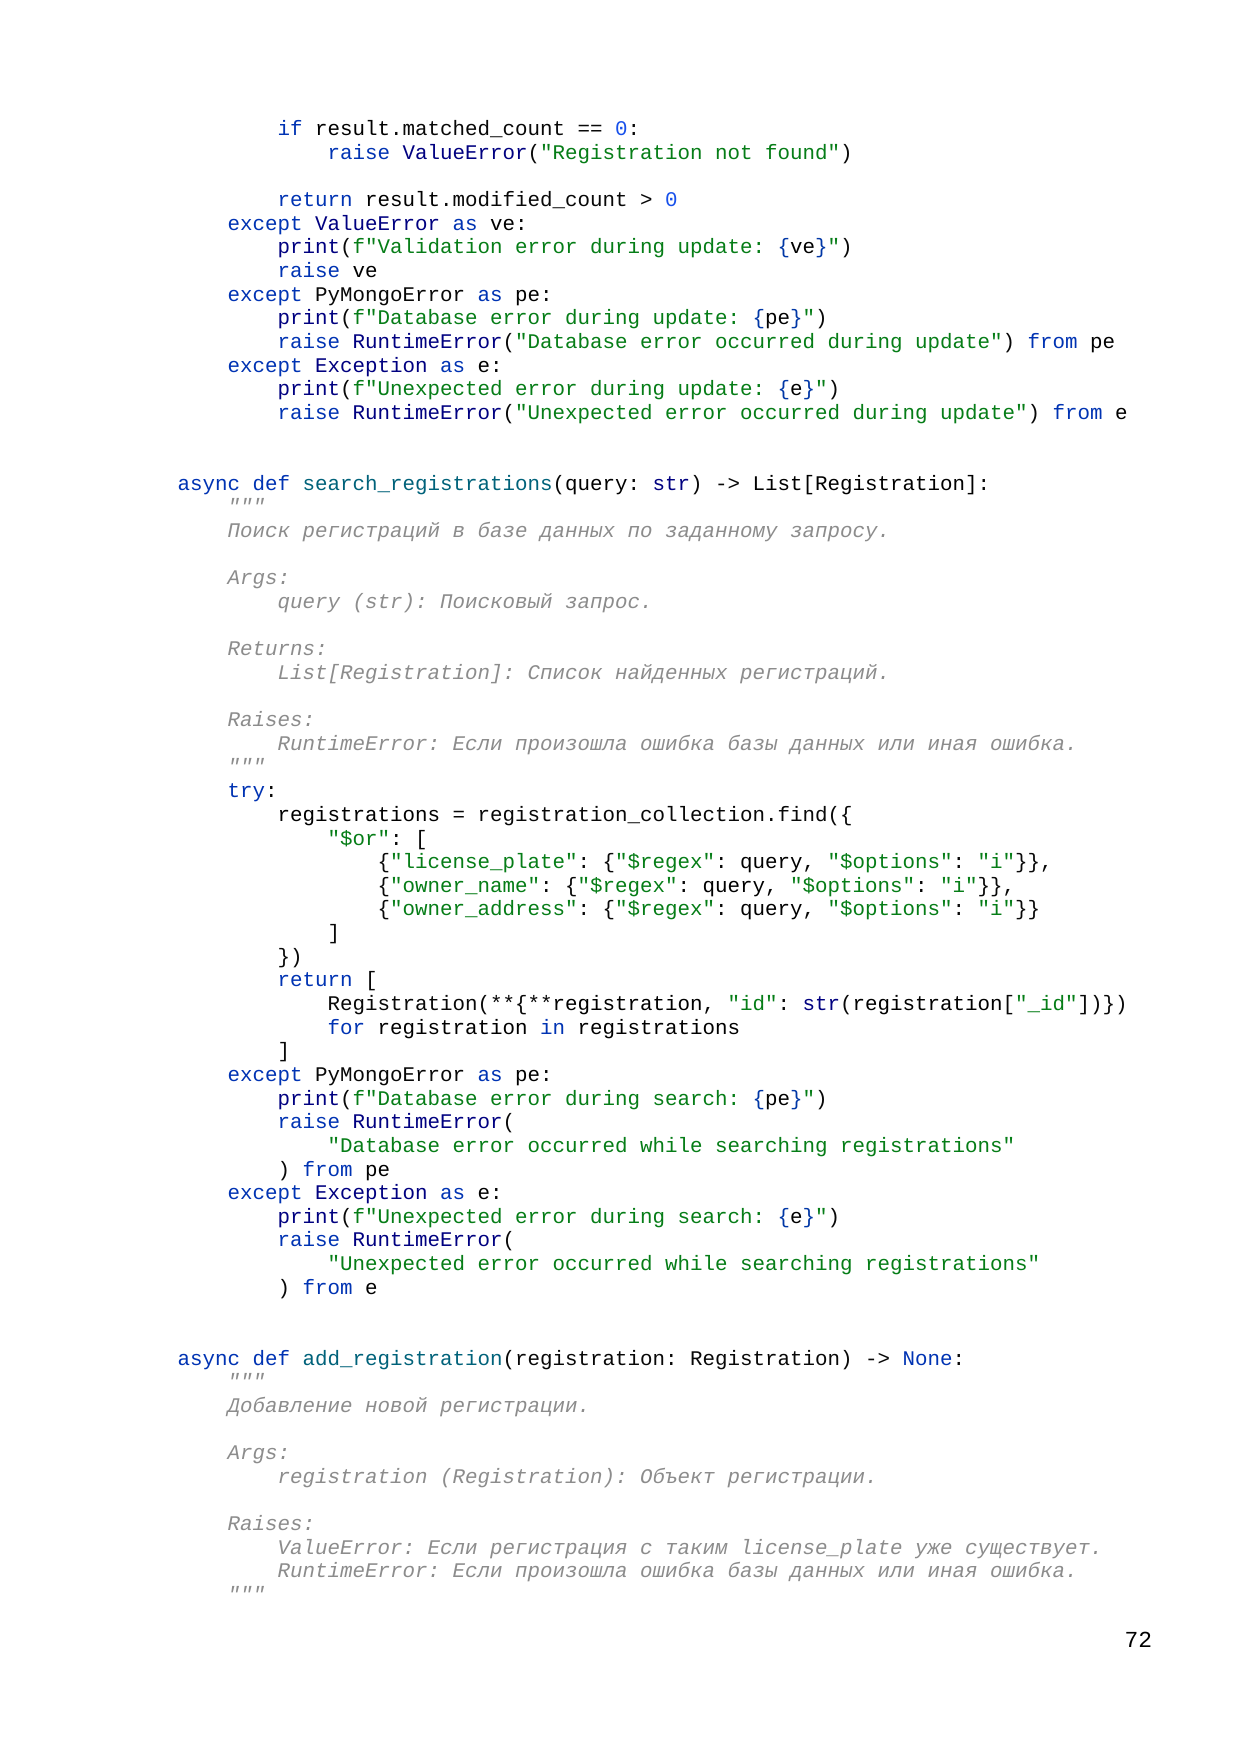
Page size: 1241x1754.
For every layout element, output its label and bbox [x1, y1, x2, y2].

text [177, 118, 1152, 1608]
